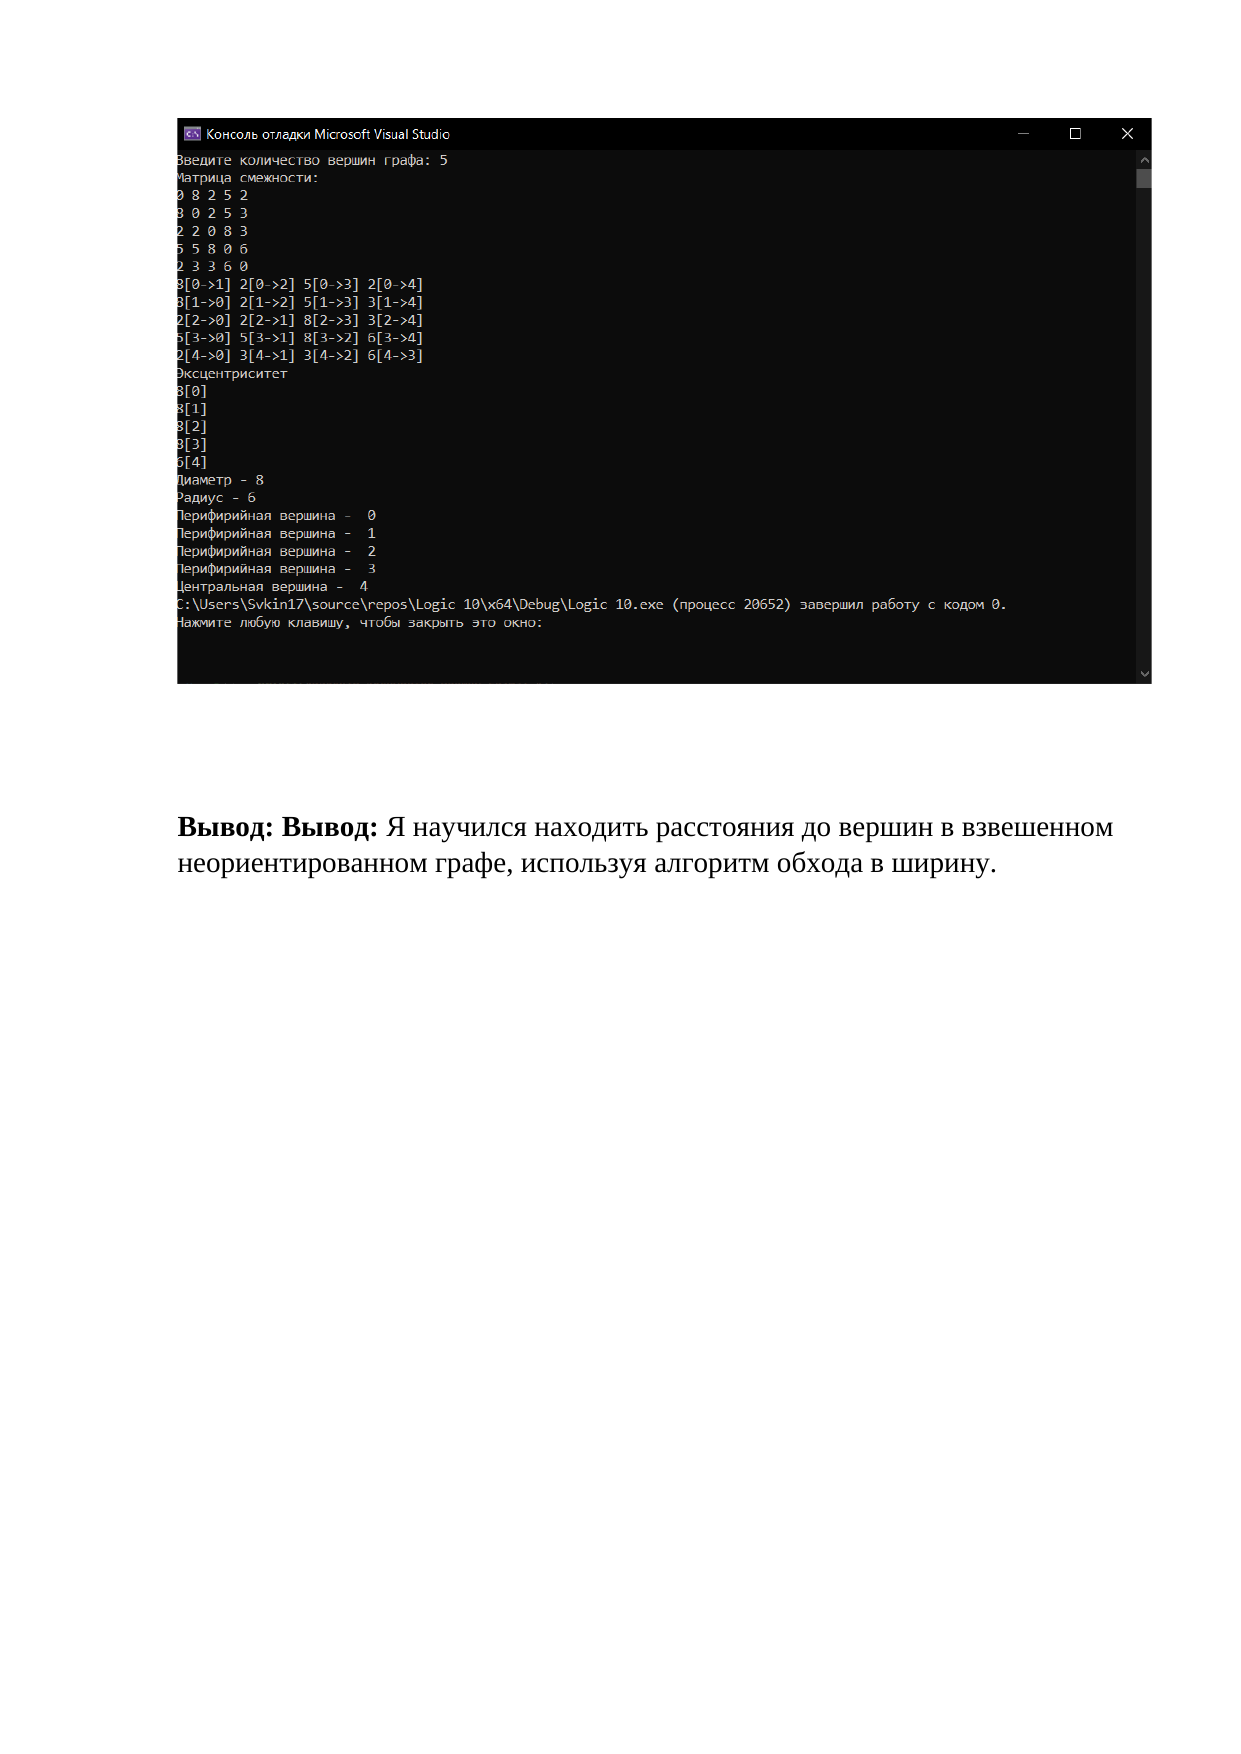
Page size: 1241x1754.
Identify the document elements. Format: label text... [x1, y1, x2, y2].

text Вывод: Вывод: Я научился находить расстояния до вершин в взвешенном неориентированном графе, используя алгоритм обхода в ширину. [177, 809, 1152, 878]
picture [177, 118, 1152, 684]
